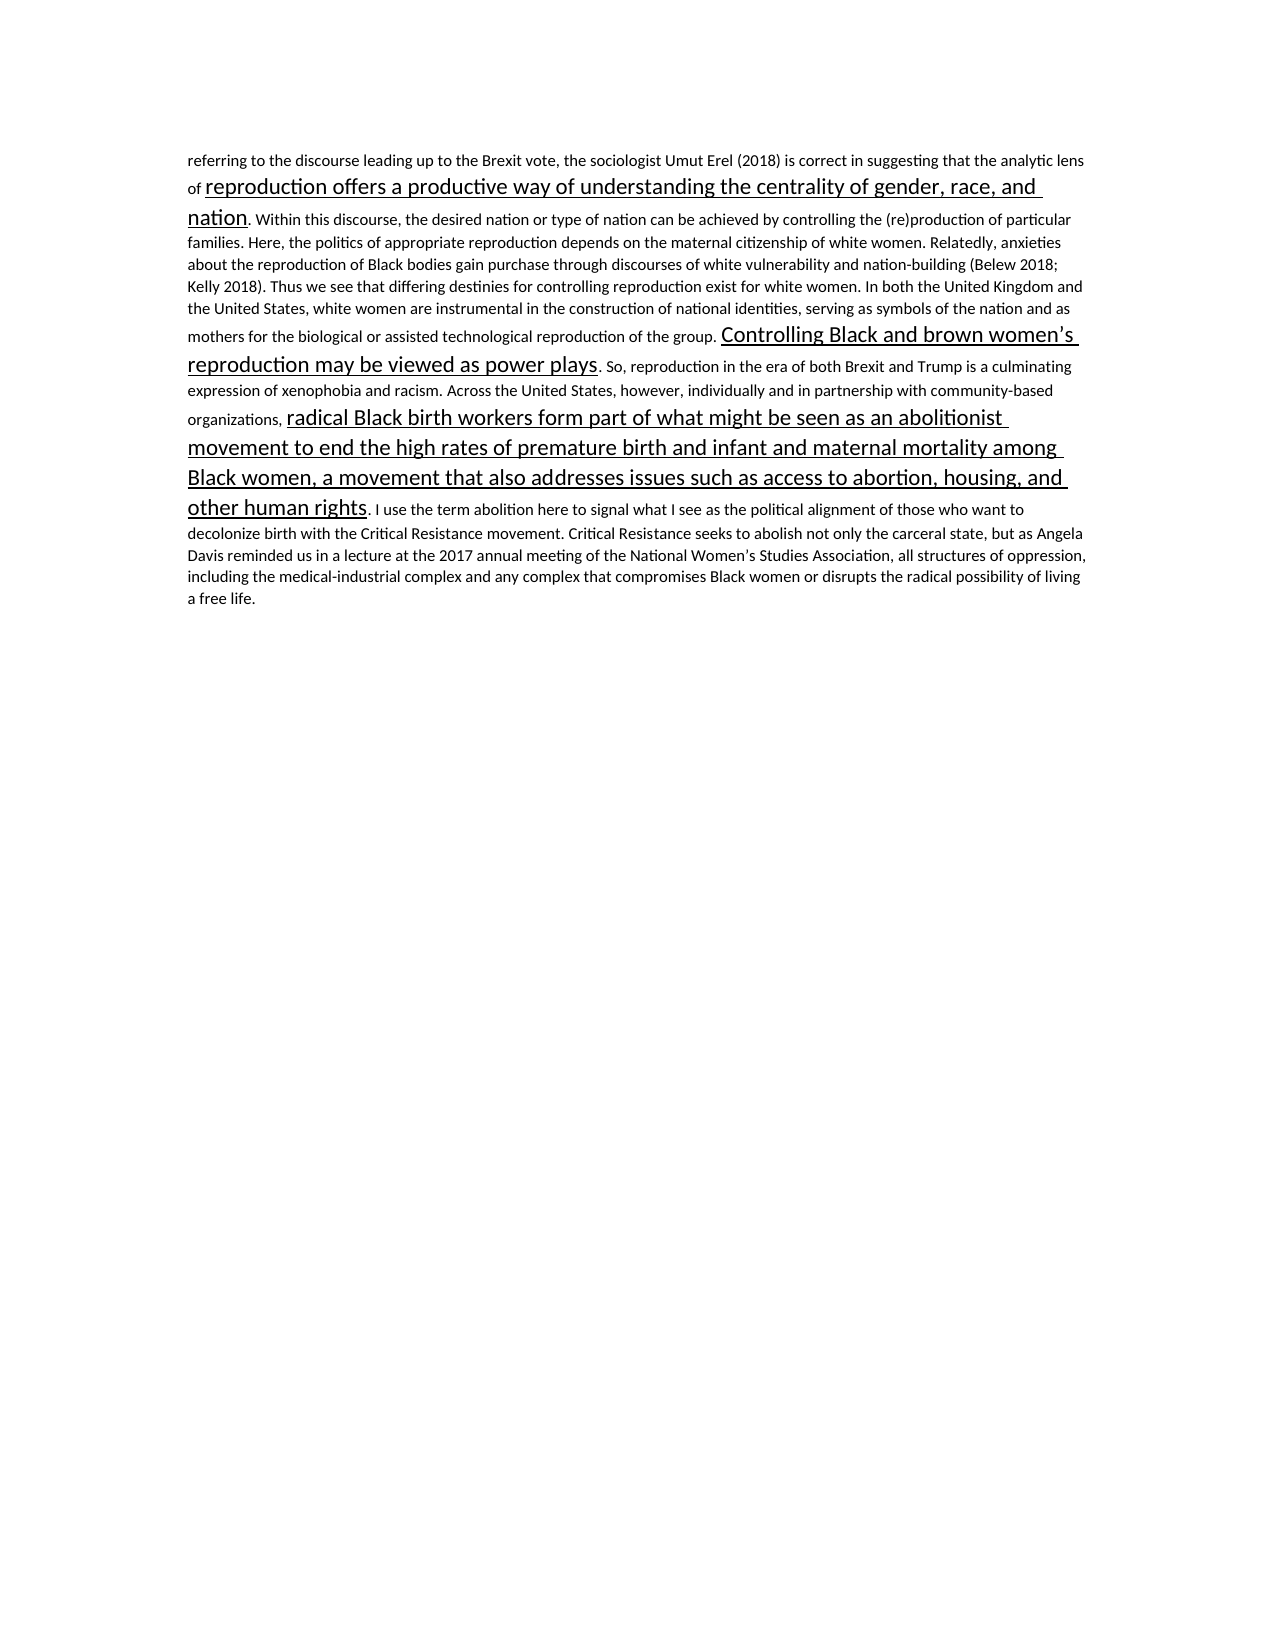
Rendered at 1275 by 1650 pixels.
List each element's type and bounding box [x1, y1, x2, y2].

text [187, 150, 1087, 609]
